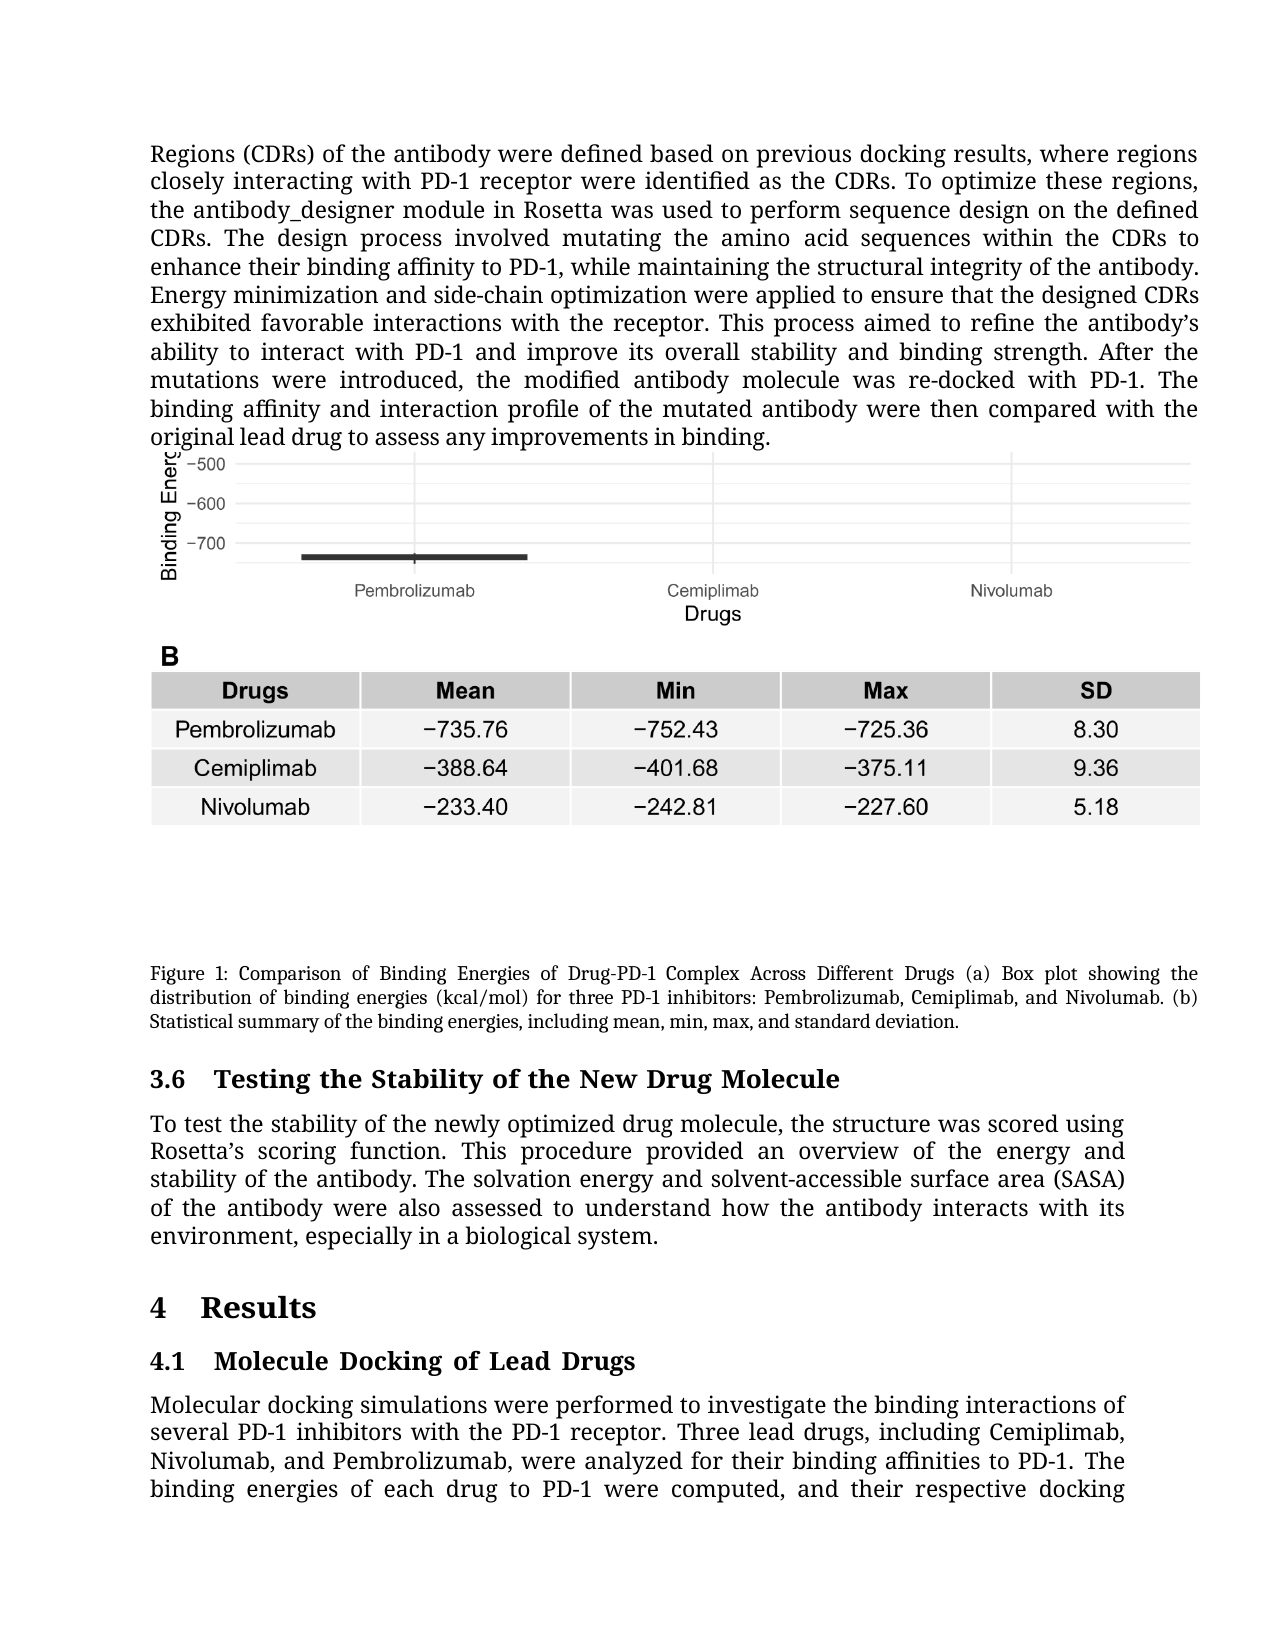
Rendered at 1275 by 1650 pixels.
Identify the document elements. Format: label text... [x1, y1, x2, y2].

subtitle Results [150, 1287, 1200, 1327]
subtitle Molecule Docking of Lead Drugs [150, 1343, 1200, 1377]
text Figure 1: Comparison of Binding Energies of Drug-PD-1 Complex Across Different Drugs (a) Box plot showing the distribution of binding energies (kcal/mol) for three PD-1 inhibitors: Pembrolizumab, Cemiplimab, and Nivolumab. (b) Statistical summary of the binding energies, including mean, min, max, and standard deviation. [150, 961, 1200, 1033]
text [150, 139, 1200, 452]
picture [150, 452, 1200, 860]
subtitle Testing the Stability of the New Drug Molecule [150, 1062, 1200, 1096]
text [150, 1391, 1125, 1504]
text To test the stability of the newly optimized drug molecule, the structure was scored using Rosetta’s scoring function. This procedure provided an overview of the energy and stability of the antibody. The solvation energy and solvent-accessible surface area (SASA) of the antibody were also assessed to understand how the antibody interacts with its environment, especially in a biological system. [150, 1109, 1125, 1252]
